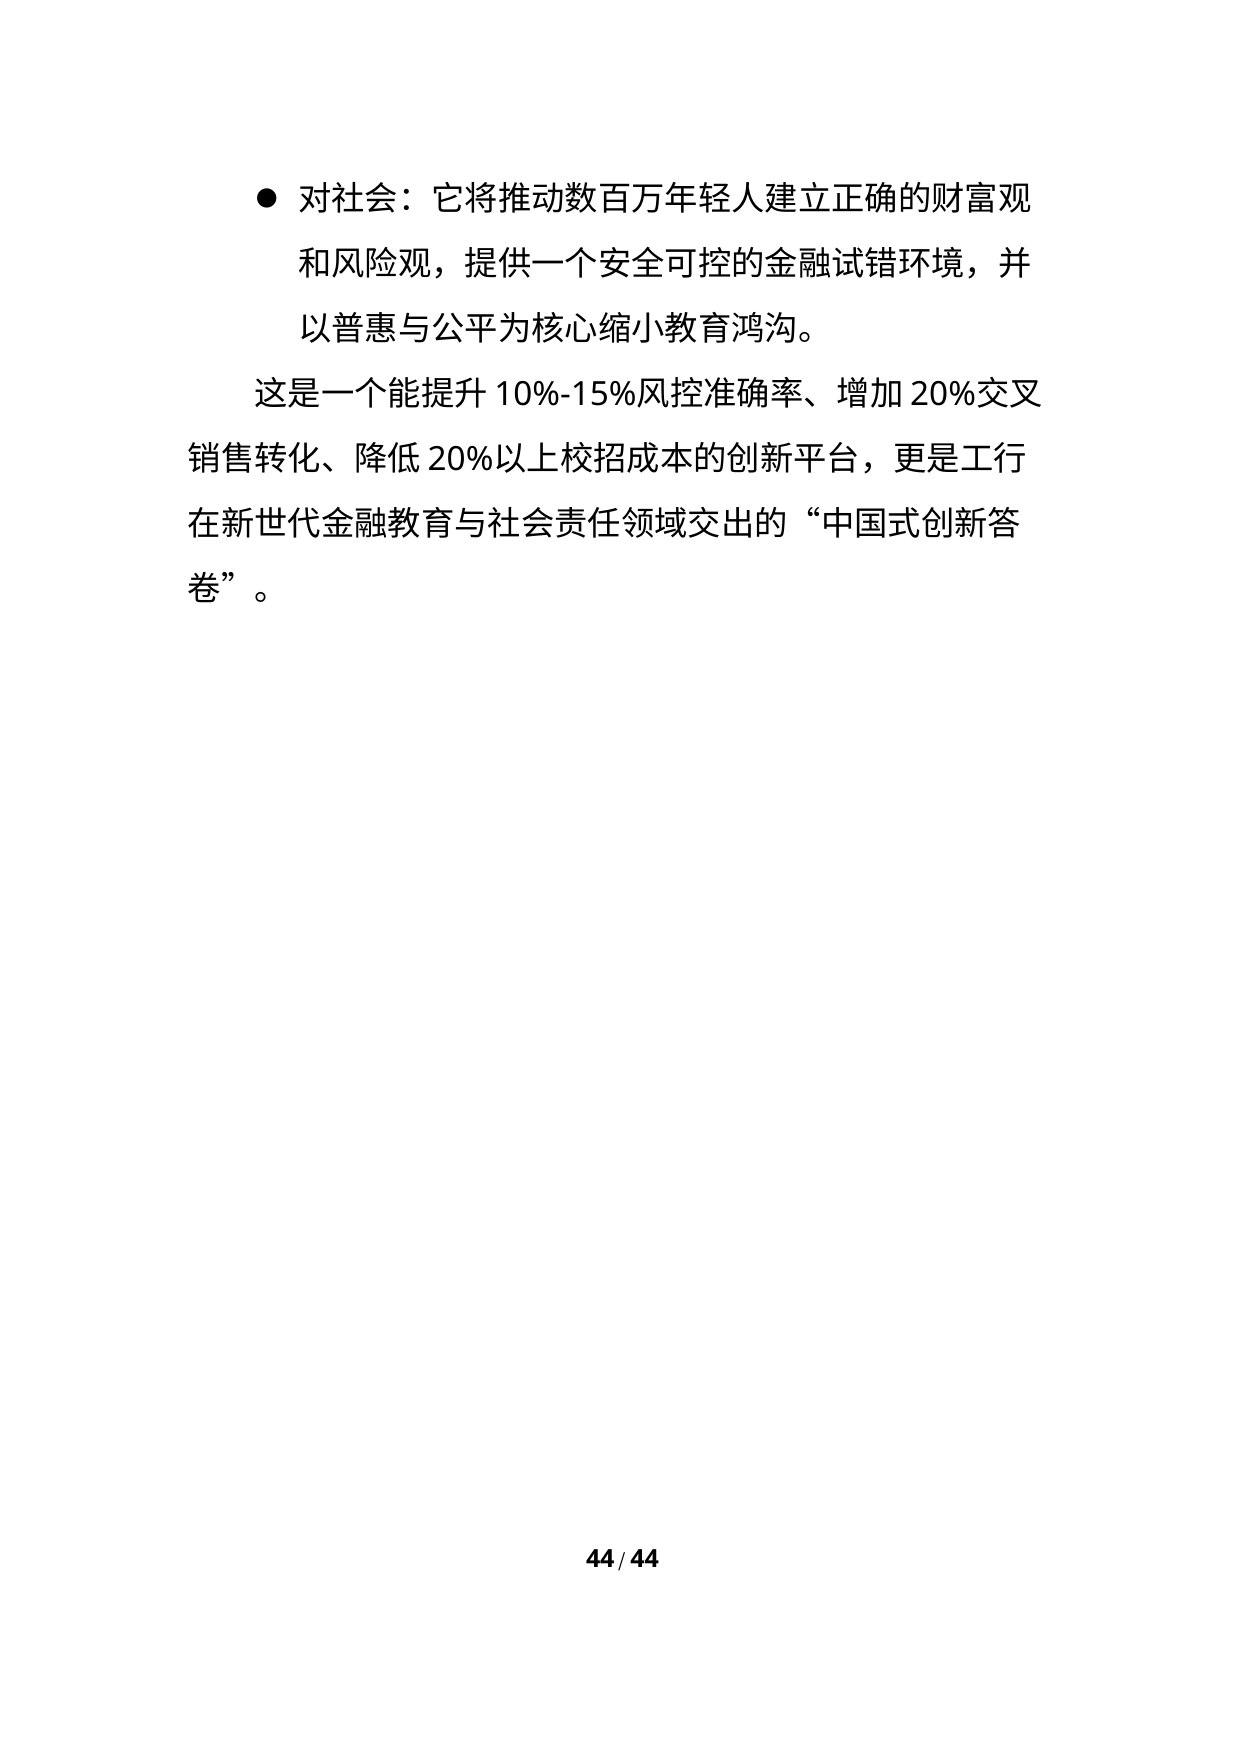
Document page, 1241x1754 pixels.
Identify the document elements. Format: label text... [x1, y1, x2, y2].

text 这是一个能提升10%-15%风控准确率、增加20%交叉销售转化、降低20%以上校招成本的创新平台，更是工行在新世代金融教育与社会责任领域交出的“中国式创新答卷”。 [187, 358, 1053, 618]
list 对社会：它将推动数百万年轻人建立正确的财富观和风险观，提供一个安全可控的金融试错环境，并以普惠与公平为核心缩小教育鸿沟。 [254, 163, 1053, 358]
